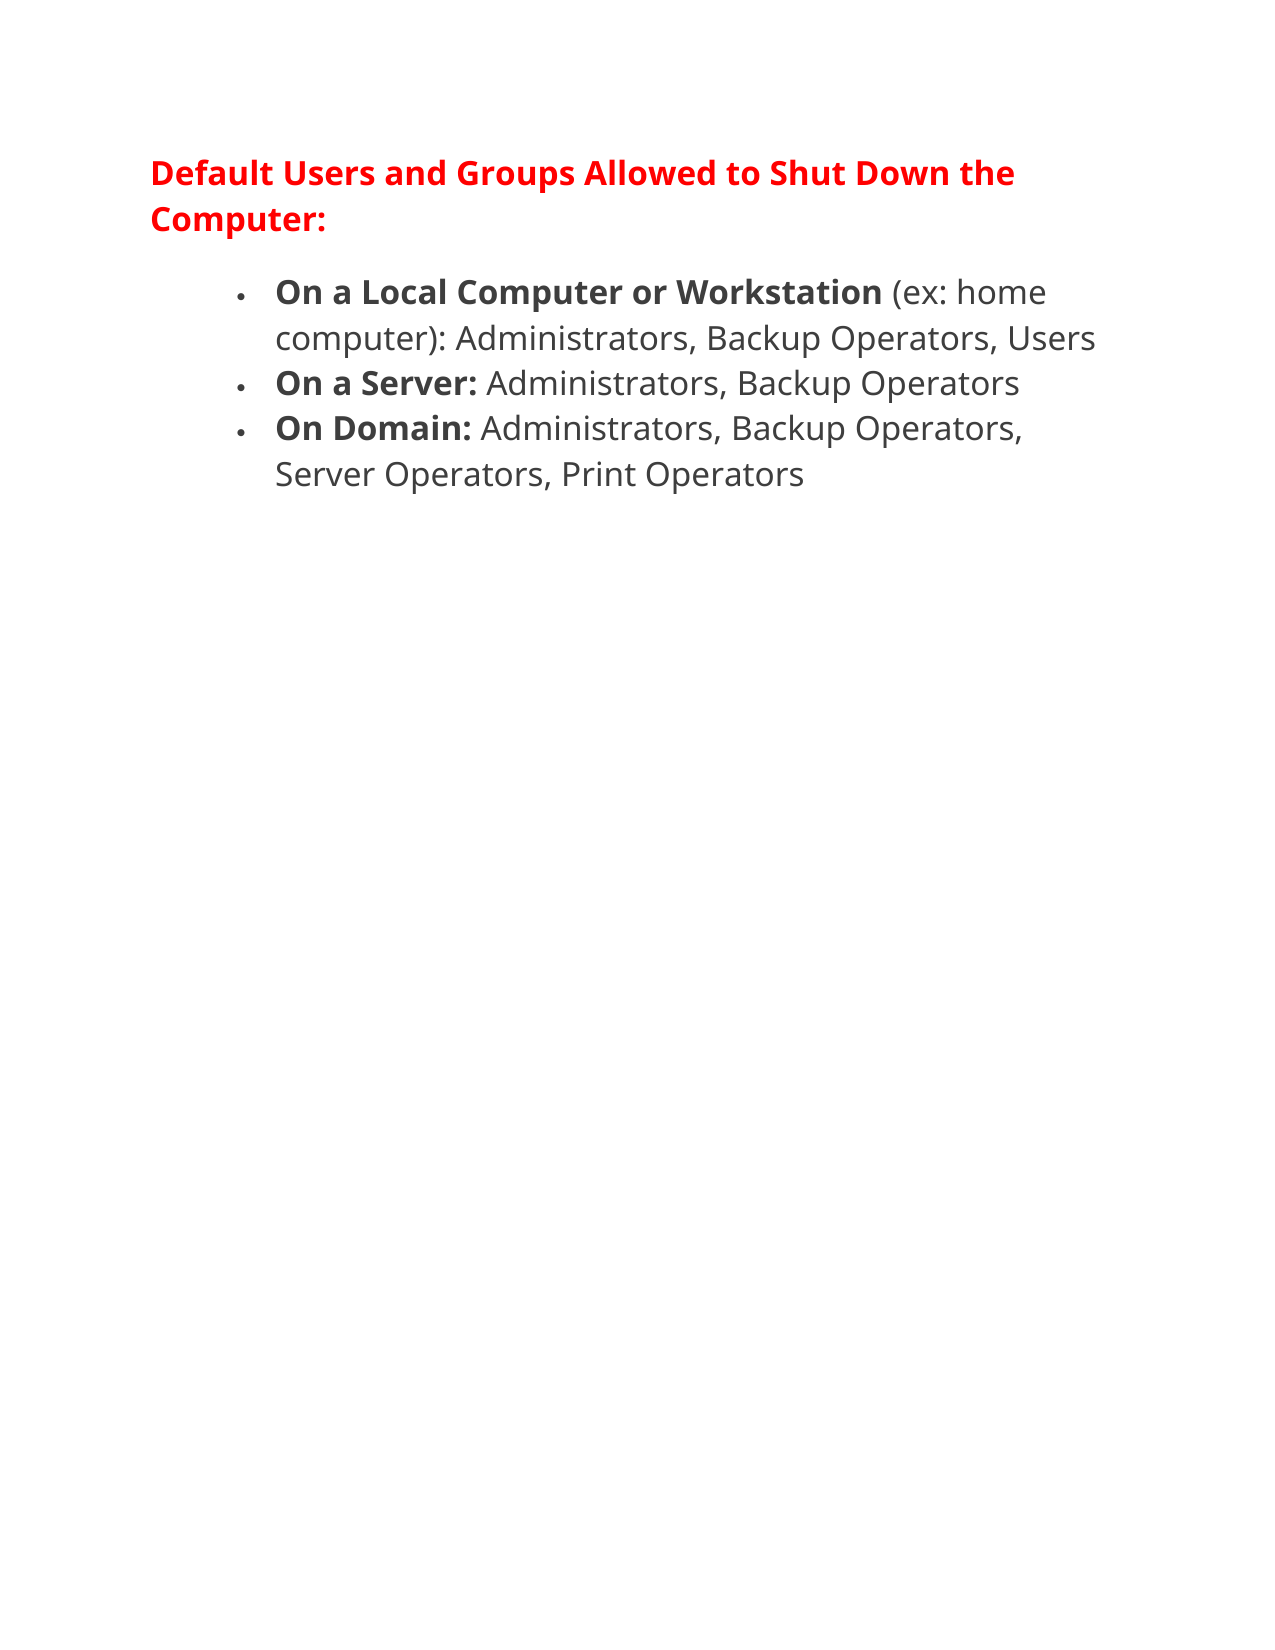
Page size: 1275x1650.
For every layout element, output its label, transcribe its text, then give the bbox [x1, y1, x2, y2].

list On Domain: Administrators, Backup Operators, Server Operators, Print Operators [237, 405, 1100, 496]
text Default Users and Groups Allowed to Shut Down the Computer: [150, 150, 1125, 269]
list On a Local Computer or Workstation (ex: home computer): Administrators, Backup Operators, Users [237, 269, 1100, 360]
list On a Server: Administrators, Backup Operators [237, 360, 1100, 405]
